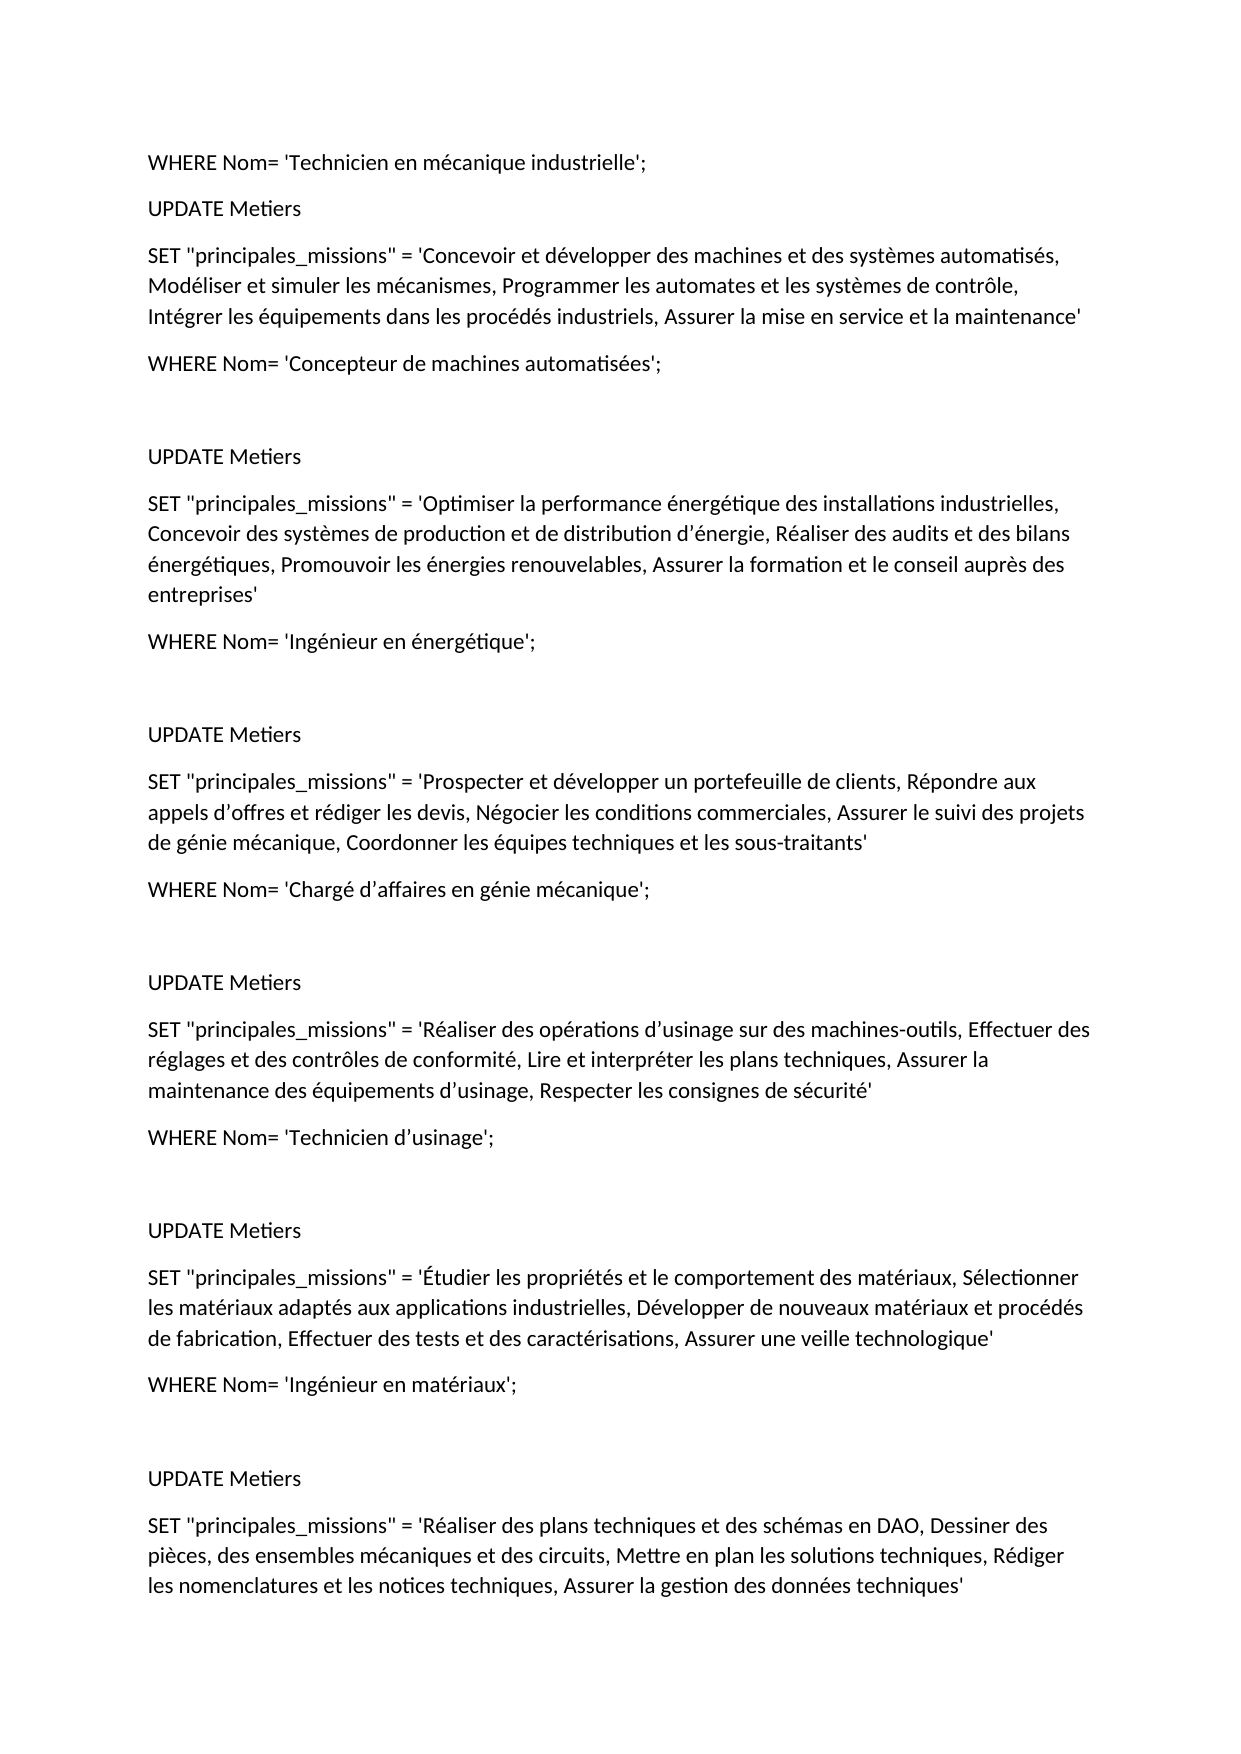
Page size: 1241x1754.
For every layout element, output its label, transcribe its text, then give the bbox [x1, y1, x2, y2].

text WHERE Nom= 'Technicien en mécanique industrielle'; [148, 148, 1093, 176]
text UPDATE Metiers [148, 1464, 1093, 1492]
text UPDATE Metiers [148, 194, 1093, 222]
text UPDATE Metiers [148, 1216, 1093, 1244]
text SET "principales_missions" = 'Optimiser la performance énergétique des installations industrielles, Concevoir des systèmes de production et de distribution d’énergie, Réaliser des audits et des bilans énergétiques, Promouvoir les énergies renouvelables, Assurer la formation et le conseil auprès des entreprises' [148, 489, 1093, 608]
text SET "principales_missions" = 'Prospecter et développer un portefeuille de clients, Répondre aux appels d’offres et rédiger les devis, Négocier les conditions commerciales, Assurer le suivi des projets de génie mécanique, Coordonner les équipes techniques et les sous-traitants' [148, 767, 1093, 856]
text SET "principales_missions" = 'Réaliser des opérations d’usinage sur des machines-outils, Effectuer des réglages et des contrôles de conformité, Lire et interpréter les plans techniques, Assurer la maintenance des équipements d’usinage, Respecter les consignes de sécurité' [148, 1015, 1093, 1104]
text SET "principales_missions" = 'Étudier les propriétés et le comportement des matériaux, Sélectionner les matériaux adaptés aux applications industrielles, Développer de nouveaux matériaux et procédés de fabrication, Effectuer des tests et des caractérisations, Assurer une veille technologique' [148, 1263, 1093, 1352]
text UPDATE Metiers [148, 721, 1093, 748]
text WHERE Nom= 'Ingénieur en matériaux'; [148, 1371, 1093, 1398]
text SET "principales_missions" = 'Réaliser des plans techniques et des schémas en DAO, Dessiner des pièces, des ensembles mécaniques et des circuits, Mettre en plan les solutions techniques, Rédiger les nomenclatures et les notices techniques, Assurer la gestion des données techniques' [148, 1511, 1093, 1599]
text UPDATE Metiers [148, 968, 1093, 996]
text WHERE Nom= 'Chargé d’affaires en génie mécanique'; [148, 875, 1093, 903]
text WHERE Nom= 'Technicien d’usinage'; [148, 1123, 1093, 1151]
text UPDATE Metiers [148, 442, 1093, 470]
text WHERE Nom= 'Concepteur de machines automatisées'; [148, 349, 1093, 377]
text WHERE Nom= 'Ingénieur en énergétique'; [148, 627, 1093, 655]
text SET "principales_missions" = 'Concevoir et développer des machines et des systèmes automatisés, Modéliser et simuler les mécanismes, Programmer les automates et les systèmes de contrôle, Intégrer les équipements dans les procédés industriels, Assurer la mise en service et la maintenance' [148, 241, 1093, 330]
